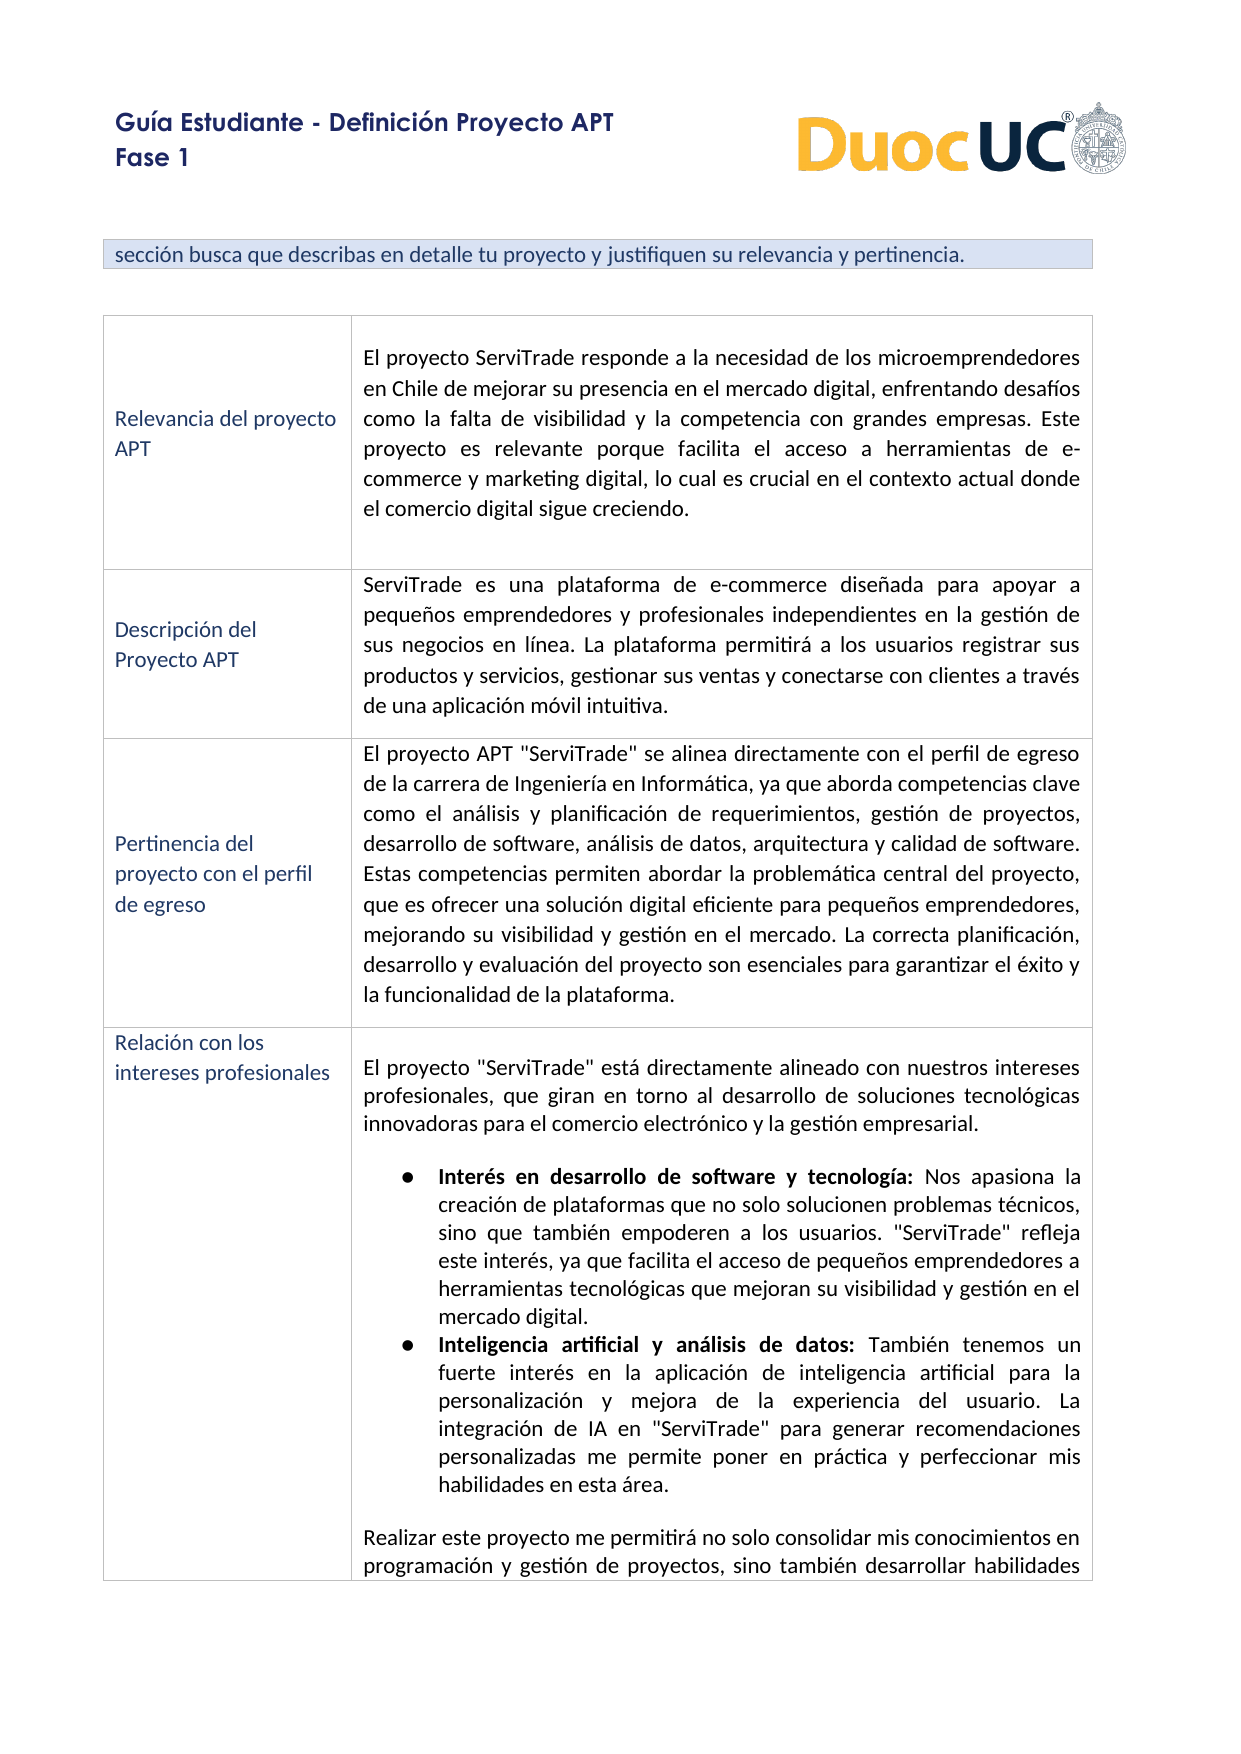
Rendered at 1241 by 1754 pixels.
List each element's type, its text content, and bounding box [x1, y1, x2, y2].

table_cell Pertinencia del proyecto con el perfil de egreso [104, 739, 351, 1027]
table_cell El proyecto APT "ServiTrade" se alinea directamente con el perfil de egreso de la carrera de Ingeniería en Informática, ya que aborda competencias clave como el análisis y planificación de requerimientos, gestión de proyectos, desarrollo de software, análisis de datos, arquitectura y calidad de software. Estas competencias permiten abordar la problemática central del proyecto, que es ofrecer una solución digital eficiente para pequeños emprendedores, mejorando su visibilidad y gestión en el mercado. La correcta planificación, desarrollo y evaluación del proyecto son esenciales para garantizar el éxito y la funcionalidad de la plataforma. [352, 739, 1092, 1027]
table_cell ServiTrade es una plataforma de e-commerce diseñada para apoyar a pequeños emprendedores y profesionales independientes en la gestión de sus negocios en línea. La plataforma permitirá a los usuarios registrar sus productos y servicios, gestionar sus ventas y conectarse con clientes a través de una aplicación móvil intuitiva. [352, 570, 1092, 738]
picture [798, 102, 1126, 174]
table_header El proyecto ServiTrade responde a la necesidad de los microemprendedores en Chile de mejorar su presencia en el mercado digital, enfrentando desafíos como la falta de visibilidad y la competencia con grandes empresas. Este proyecto es relevante porque facilita el acceso a herramientas de e-commerce y marketing digital, lo cual es crucial en el contexto actual donde el comercio digital sigue creciendo. [352, 316, 1092, 569]
table_cell Descripción del Proyecto APT [104, 570, 351, 738]
table_header Relevancia del proyecto APT [104, 316, 351, 569]
table_cell Relación con los intereses profesionales [104, 1028, 351, 1579]
